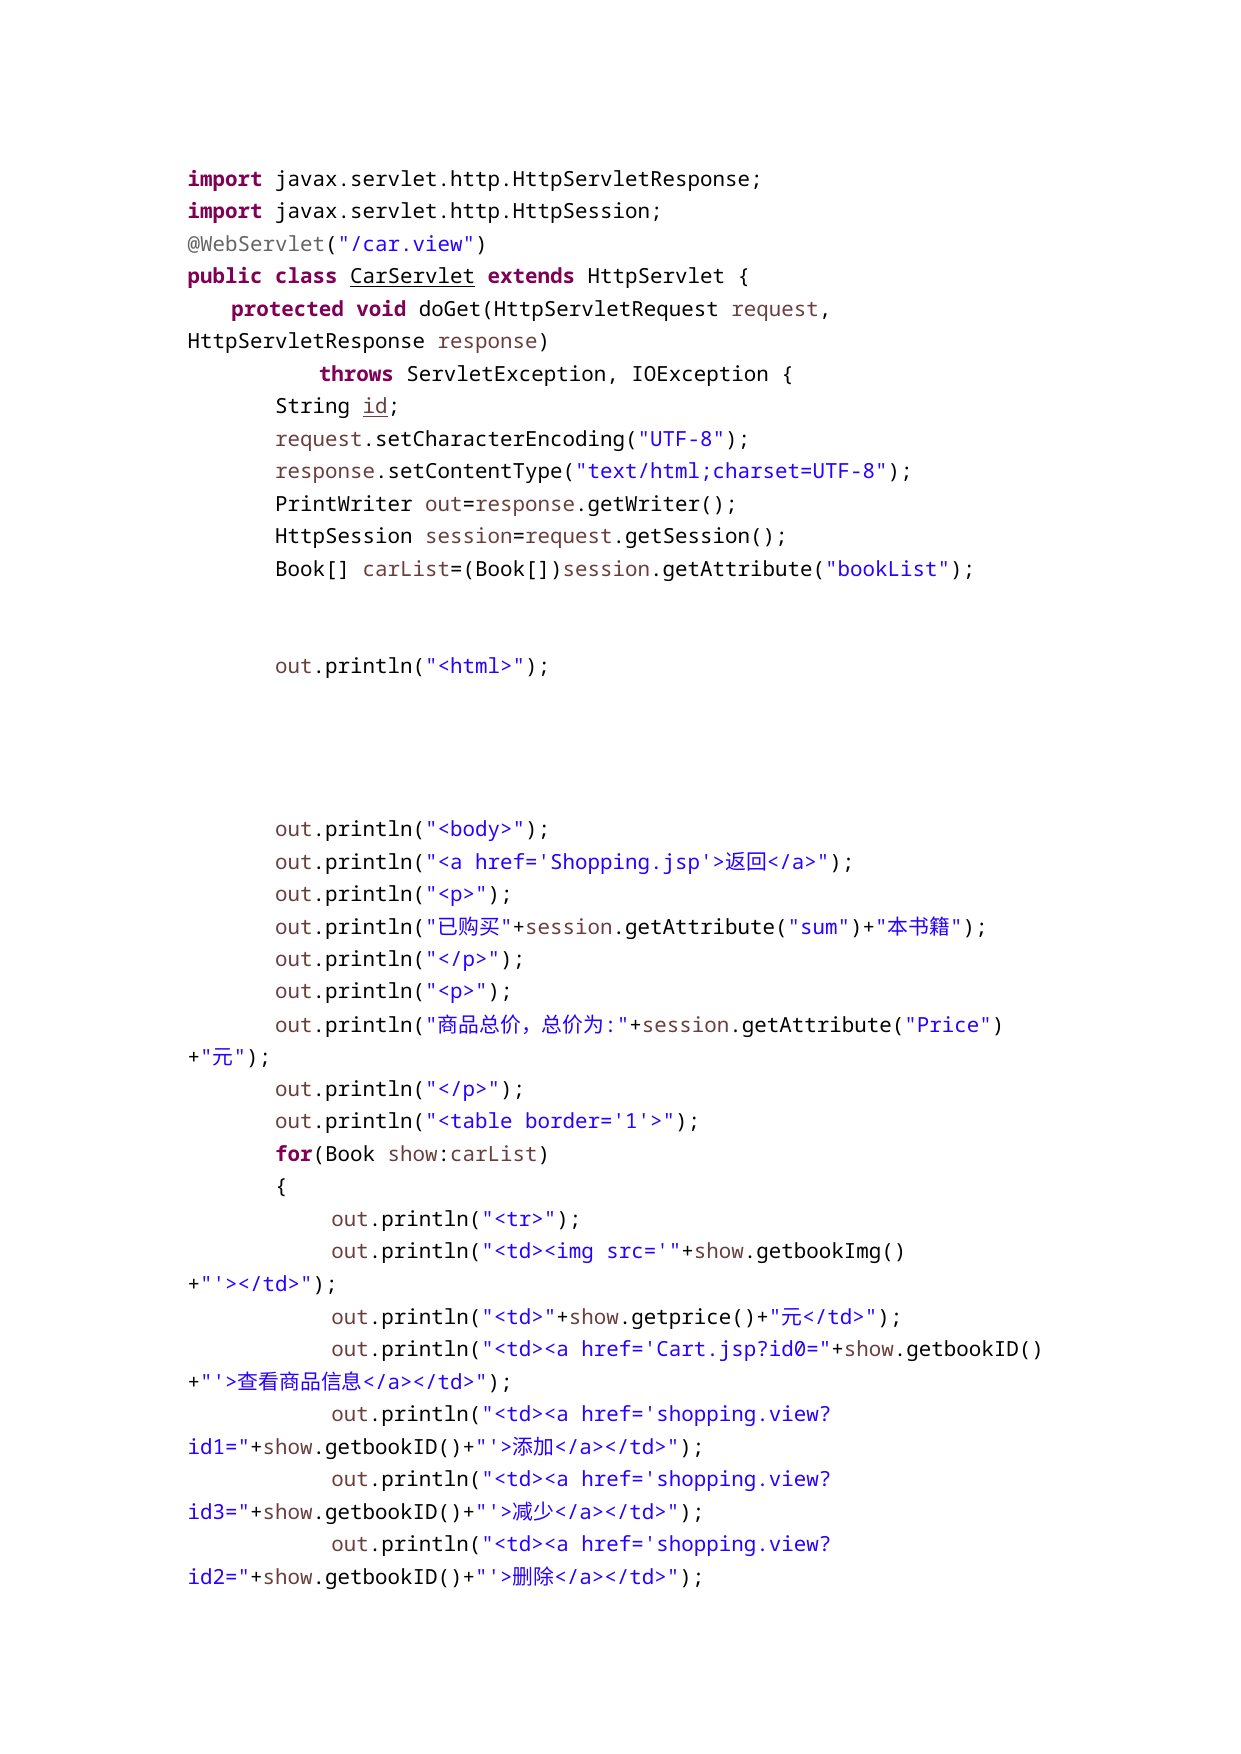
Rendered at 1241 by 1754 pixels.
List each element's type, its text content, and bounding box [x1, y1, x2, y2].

text out.println("<p>"); [187, 974, 1053, 1007]
text Book[] carList=(Book[])session.getAttribute("bookList"); [187, 552, 1053, 584]
text throws ServletException, IOException { [187, 357, 1053, 389]
text out.println("<tr>"); [187, 1202, 1053, 1234]
text out.println("<body>"); [187, 812, 1053, 844]
text String id; [187, 389, 1053, 422]
text out.println("<td><a href='shopping.view?id3="+show.getbookID()+"'>减少</a></td>"); [187, 1462, 1053, 1527]
text protected void doGet(HttpServletRequest request, HttpServletResponse response) [187, 292, 1053, 357]
text import javax.servlet.http.HttpSession; [187, 194, 1053, 227]
text out.println("已购买"+session.getAttribute("sum")+"本书籍"); [187, 909, 1053, 942]
text import javax.servlet.http.HttpServletResponse; [187, 162, 1053, 194]
text HttpSession session=request.getSession(); [187, 519, 1053, 552]
text out.println("<html>"); [187, 649, 1053, 682]
text out.println("<a href='Shopping.jsp'>返回</a>"); [187, 844, 1053, 877]
text { [187, 1169, 1053, 1202]
text out.println("<td><a href='shopping.view?id2="+show.getbookID()+"'>删除</a></td>"); [187, 1527, 1053, 1592]
text out.println("商品总价，总价为:"+session.getAttribute("Price")+"元"); [187, 1007, 1053, 1072]
text response.setContentType("text/html;charset=UTF-8"); [187, 454, 1053, 487]
text request.setCharacterEncoding("UTF-8"); [187, 422, 1053, 454]
text out.println("</p>"); [187, 942, 1053, 974]
text out.println("<td><a href='Cart.jsp?id0="+show.getbookID()+"'>查看商品信息</a></td>"); [187, 1332, 1053, 1397]
text out.println("<td><img src='"+show.getbookImg()+"'></td>"); [187, 1234, 1053, 1299]
text out.println("</p>"); [187, 1072, 1053, 1104]
text out.println("<td>"+show.getprice()+"元</td>"); [187, 1299, 1053, 1332]
text out.println("<p>"); [187, 877, 1053, 909]
text out.println("<table border='1'>"); [187, 1104, 1053, 1137]
text for(Book show:carList) [187, 1137, 1053, 1169]
text PrintWriter out=response.getWriter(); [187, 487, 1053, 519]
text @WebServlet("/car.view") [187, 227, 1053, 259]
text public class CarServlet extends HttpServlet { [187, 259, 1053, 292]
text out.println("<td><a href='shopping.view?id1="+show.getbookID()+"'>添加</a></td>"); [187, 1397, 1053, 1462]
